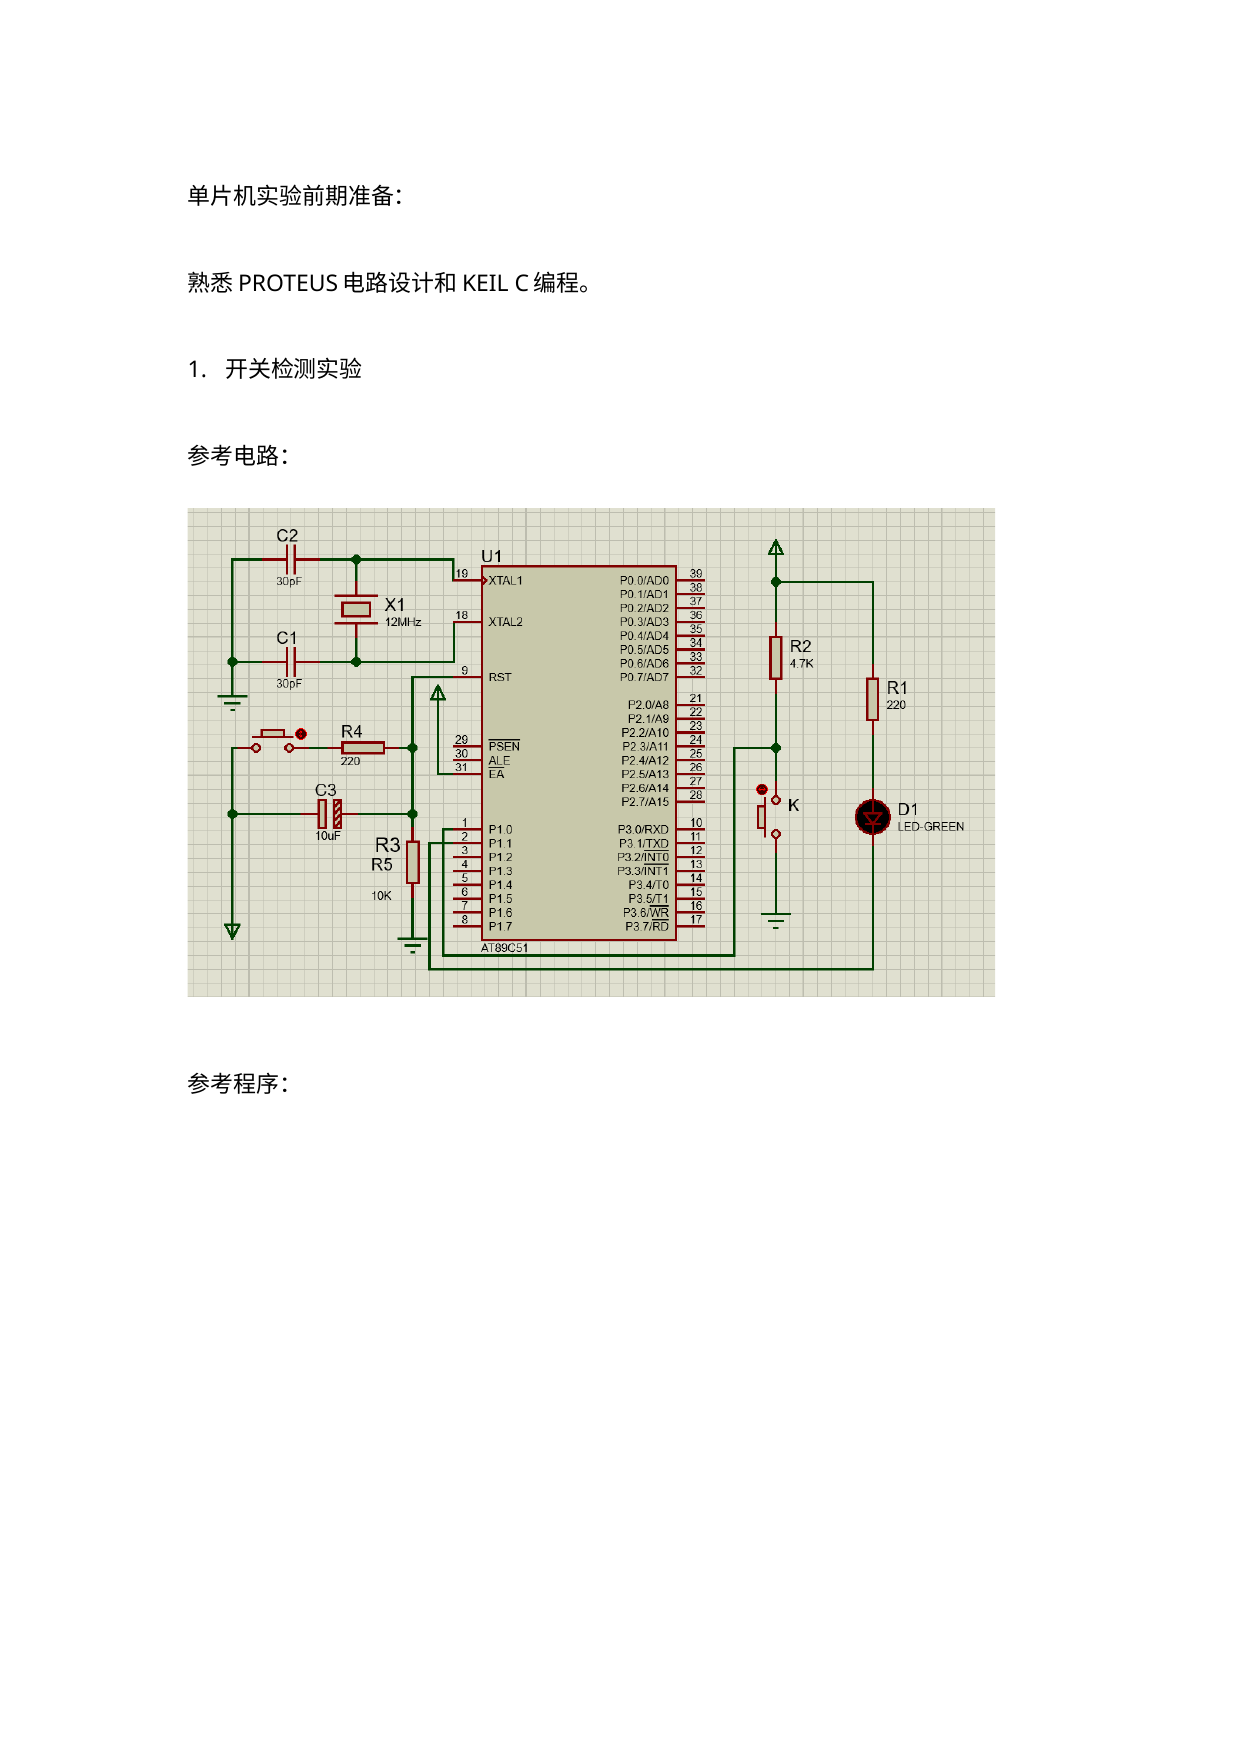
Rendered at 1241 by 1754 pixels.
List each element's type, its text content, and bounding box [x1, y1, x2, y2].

text 参考程序： [187, 1050, 1053, 1115]
text 参考电路： [187, 422, 1053, 487]
picture [187, 508, 996, 997]
text 熟悉PROTEUS电路设计和KEIL C编程。 [187, 248, 1053, 313]
text 单片机实验前期准备： [187, 162, 1053, 227]
list 开关检测实验 [187, 335, 1053, 400]
